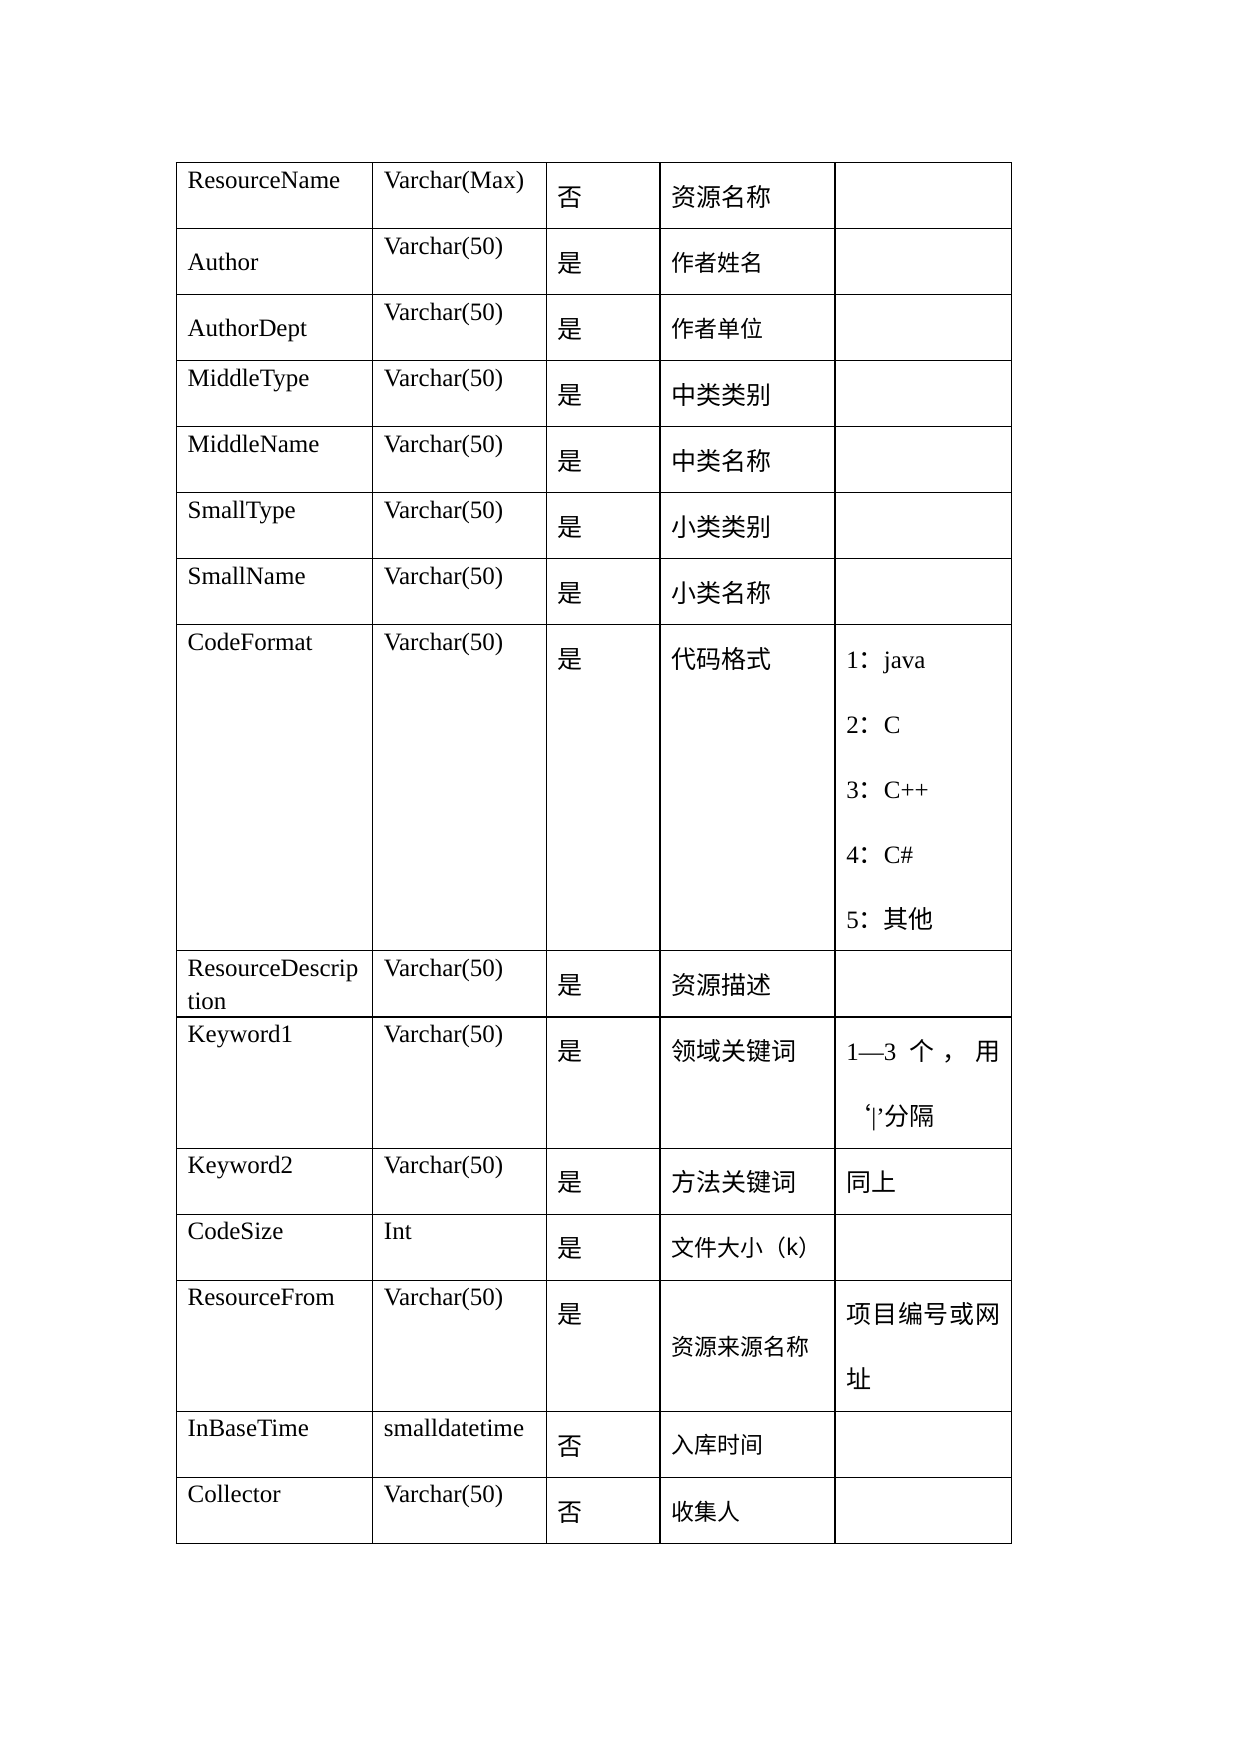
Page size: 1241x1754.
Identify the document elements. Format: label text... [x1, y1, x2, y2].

table_cell [836, 559, 1011, 624]
table_cell Varchar(50) [373, 1149, 546, 1213]
table_cell MiddleType [177, 361, 372, 426]
table_cell 代码格式 [661, 625, 834, 950]
table_cell Keyword2 [177, 1149, 372, 1213]
table_cell 资源名称 [661, 163, 834, 228]
table_cell 小类类别 [661, 493, 834, 558]
table_cell Varchar(50) [373, 229, 546, 294]
table_cell 领域关键词 [661, 1018, 834, 1147]
table_cell 1—3个，用‘|’分隔 [836, 1018, 1011, 1147]
table_cell 是 [547, 1215, 659, 1279]
table_cell 否 [547, 163, 659, 228]
table_cell InBaseTime [177, 1412, 372, 1477]
table_cell [836, 1412, 1011, 1477]
table_cell Int [373, 1215, 546, 1279]
table_cell 资源描述 [661, 951, 834, 1016]
table_cell [836, 1478, 1011, 1543]
table_cell smalldatetime [373, 1412, 546, 1477]
table_cell ResourceName [177, 163, 372, 228]
table_cell [836, 1215, 1011, 1279]
table_cell 入库时间 [661, 1412, 834, 1477]
table_cell 是 [547, 361, 659, 426]
table_cell 项目编号或网址 [836, 1281, 1011, 1411]
table_cell Varchar(50) [373, 625, 546, 950]
table_cell [836, 295, 1011, 360]
table_cell 是 [547, 625, 659, 950]
table_cell 小类名称 [661, 559, 834, 624]
table_cell 中类类别 [661, 361, 834, 426]
table_cell Varchar(50) [373, 295, 546, 360]
table_cell Varchar(50) [373, 559, 546, 624]
table_cell 是 [547, 1281, 659, 1411]
table_cell 方法关键词 [661, 1149, 834, 1213]
table_cell 收集人 [661, 1478, 834, 1543]
table_cell [836, 493, 1011, 558]
table_cell AuthorDept [177, 295, 372, 360]
table_cell 同上 [836, 1149, 1011, 1213]
table_cell Keyword1 [177, 1018, 372, 1147]
table_cell SmallName [177, 559, 372, 624]
table_cell 否 [547, 1478, 659, 1543]
table_cell ResourceFrom [177, 1281, 372, 1411]
table_cell 资源来源名称 [661, 1281, 834, 1411]
table_cell 1：java 2：C 3：C++ 4：C# 5：其他 [836, 625, 1011, 950]
table_cell [836, 229, 1011, 294]
table_cell 中类名称 [661, 427, 834, 492]
table_cell Author [177, 229, 372, 294]
table_cell 是 [547, 295, 659, 360]
table_cell [836, 361, 1011, 426]
table_cell Varchar(50) [373, 427, 546, 492]
table_cell Varchar(Max) [373, 163, 546, 228]
table_cell Varchar(50) [373, 493, 546, 558]
table_cell [836, 427, 1011, 492]
table_cell 是 [547, 559, 659, 624]
table_cell 作者姓名 [661, 229, 834, 294]
table_cell 是 [547, 427, 659, 492]
table_cell MiddleName [177, 427, 372, 492]
table_cell 是 [547, 493, 659, 558]
table_cell 否 [547, 1412, 659, 1477]
table_cell 是 [547, 1149, 659, 1213]
table_cell 作者单位 [661, 295, 834, 360]
table_cell 是 [547, 951, 659, 1016]
table_cell [836, 951, 1011, 1016]
table_cell [836, 163, 1011, 228]
table_cell 是 [547, 229, 659, 294]
table_cell ResourceDescription [177, 951, 372, 1016]
table_cell CodeFormat [177, 625, 372, 950]
table_cell Varchar(50) [373, 361, 546, 426]
table_cell 是 [547, 1018, 659, 1147]
table_cell Collector [177, 1478, 372, 1543]
table_cell Varchar(50) [373, 1018, 546, 1147]
table_cell 文件大小（k） [661, 1215, 834, 1279]
table_cell Varchar(50) [373, 1281, 546, 1411]
table_cell CodeSize [177, 1215, 372, 1279]
table_cell Varchar(50) [373, 951, 546, 1016]
table_cell SmallType [177, 493, 372, 558]
table_cell Varchar(50) [373, 1478, 546, 1543]
